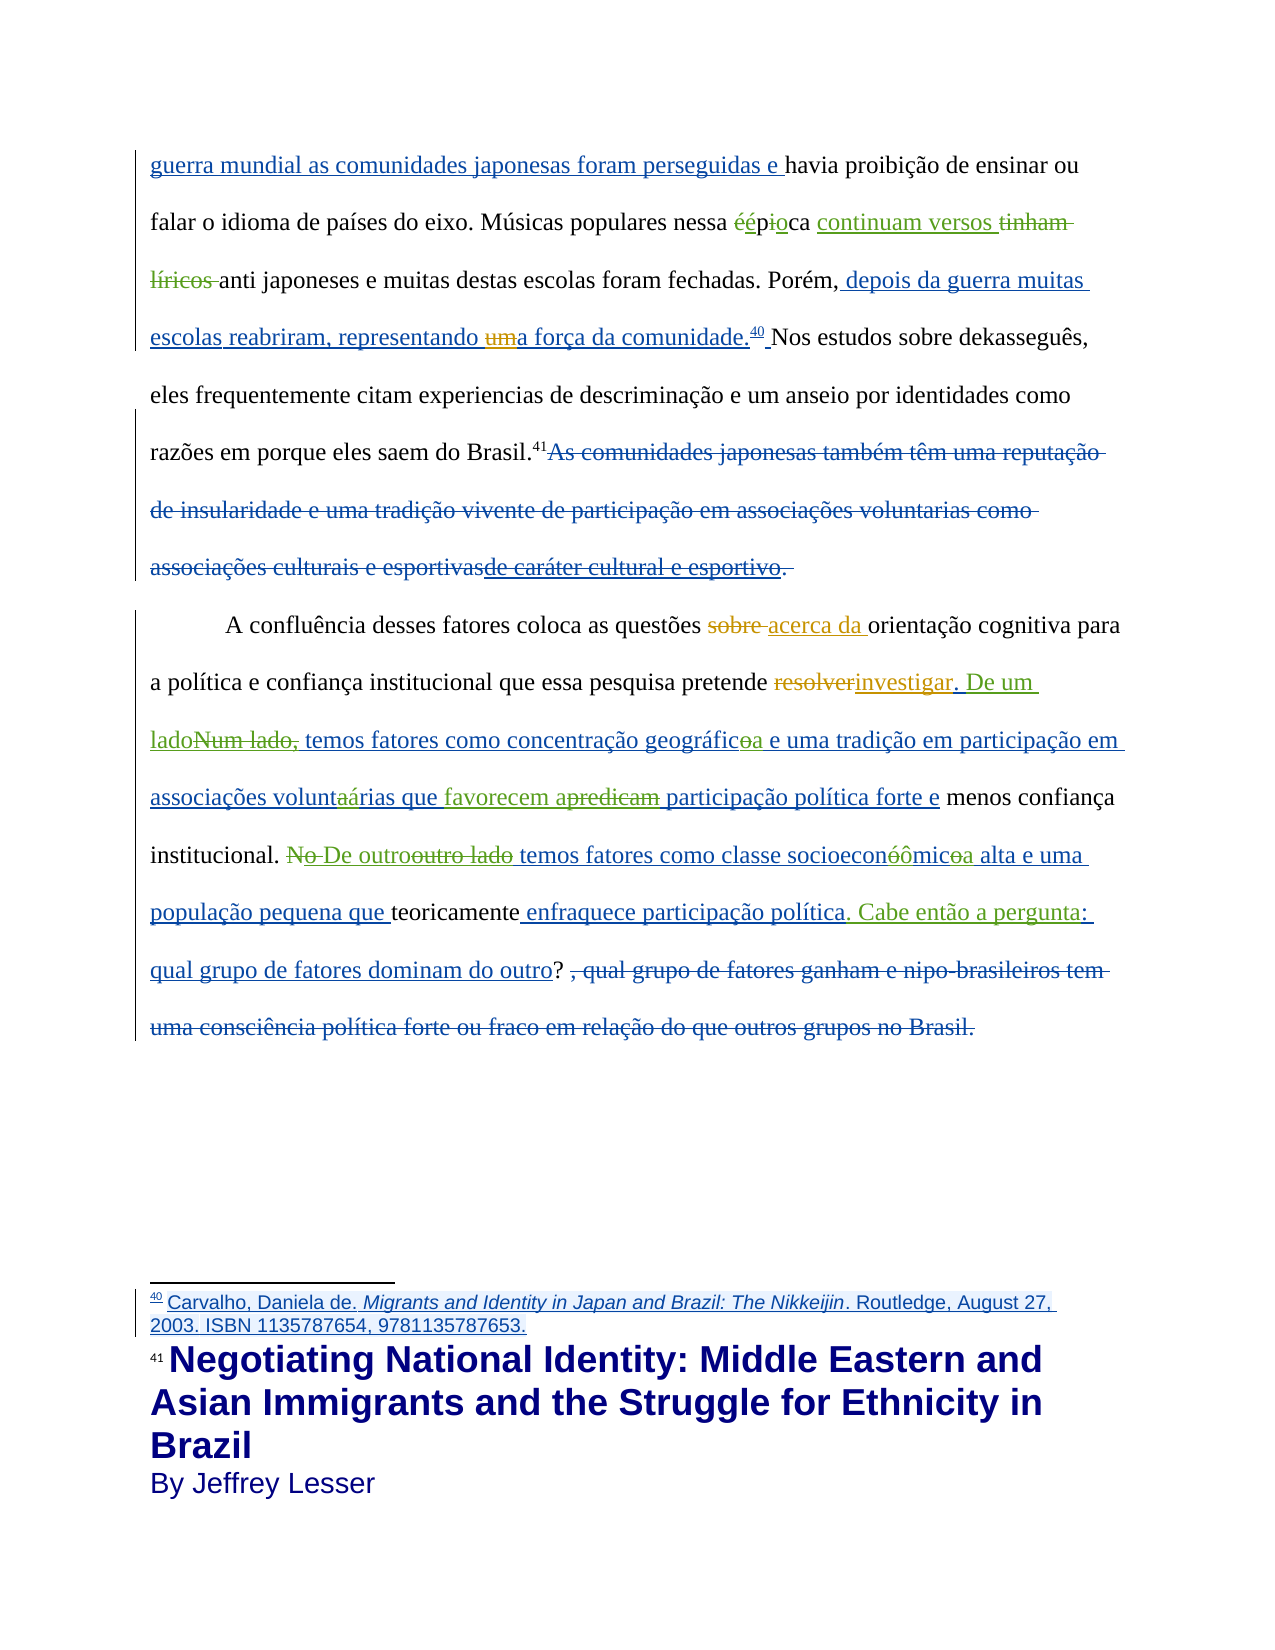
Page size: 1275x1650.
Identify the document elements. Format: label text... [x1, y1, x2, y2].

text A confluência desses fatores coloca as questões orientação cognitiva para a política e confiança institucional que essa pesquisa pretende menos confiança institucional. teoricamente? [150, 751, 1125, 1041]
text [150, 150, 1125, 581]
text A confluência desses fatores coloca as questões orientação cognitiva para a política e confiança institucional que essa pesquisa pretende menos confiança institucional. teoricamente? [150, 610, 1125, 750]
